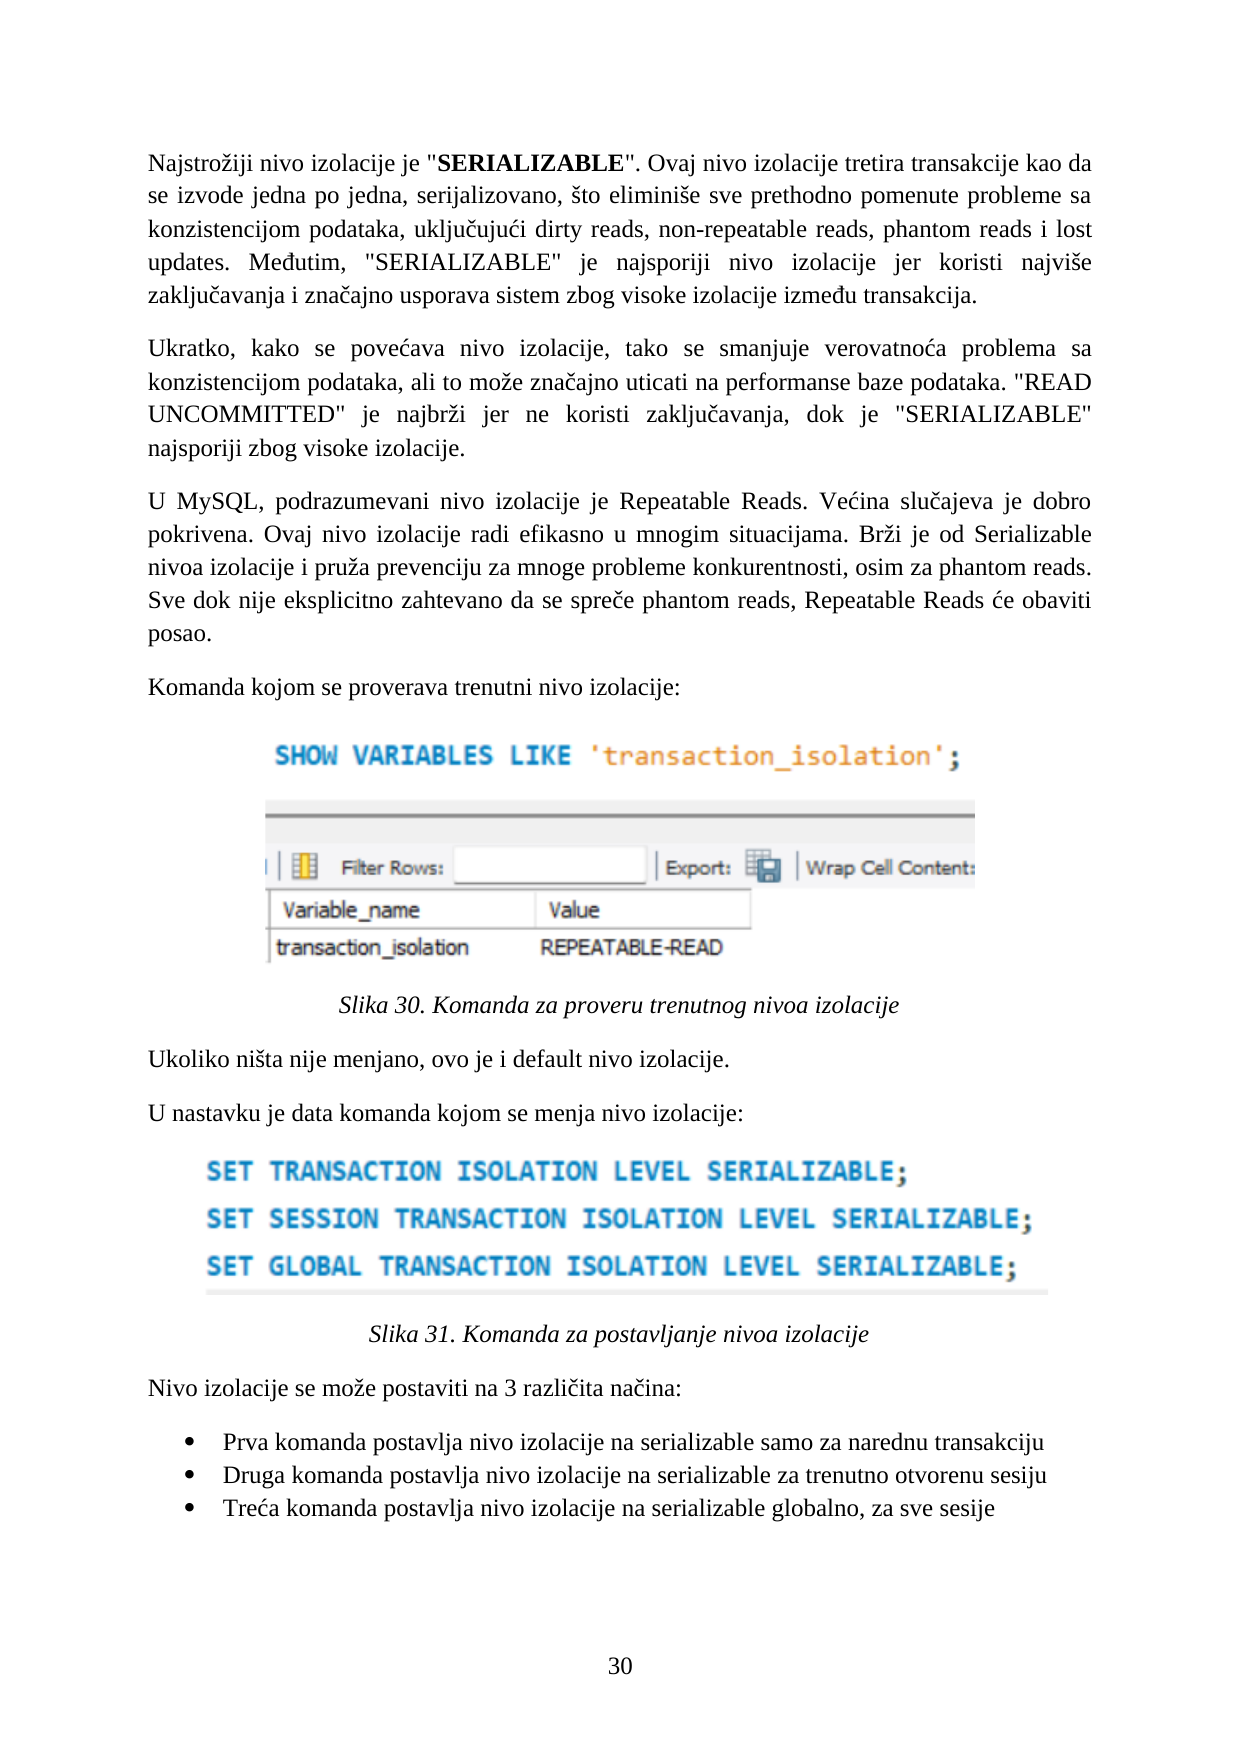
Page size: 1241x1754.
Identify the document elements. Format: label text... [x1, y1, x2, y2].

picture [265, 726, 975, 966]
text U MySQL, podrazumevani nivo izolacije je Repeatable Reads. Većina slučajeva je dobro pokrivena. Ovaj nivo izolacije radi efikasno u mnogim situacijama. Brži je od Serializable nivoa izolacije i pruža prevenciju za mnoge probleme konkurentnosti, osim za phantom reads. Sve dok nije eksplicitno zahtevano da se spreče phantom reads, Repeatable Reads će obaviti posao. [148, 486, 1093, 647]
text Ukoliko ništa nije menjano, ovo je i default nivo izolacije. [148, 1044, 1093, 1073]
text U nastavku je data komanda kojom se menja nivo izolacije: [148, 1098, 1093, 1127]
text Slika 31. Komanda za postavljanje nivoa izolacije [148, 1319, 1093, 1348]
text Najstrožiji nivo izolacije je "SERIALIZABLE". Ovaj nivo izolacije tretira transakcije kao da se izvode jedna po jedna, serijalizovano, što eliminiše sve prethodno pomenute probleme sa konzistencijom podataka, uključujući dirty reads, non-repeatable reads, phantom reads i lost updates. Međutim, "SERIALIZABLE" je najsporiji nivo izolacije jer koristi najviše zaključavanja i značajno usporava sistem zbog visoke izolacije između transakcija. [148, 148, 1093, 308]
list Prva komanda postavlja nivo izolacije na serializable samo za narednu transakciju [185, 1427, 1093, 1456]
text Ukratko, kako se povećava nivo izolacije, tako se smanjuje verovatnoća problema sa konzistencijom podataka, ali to može značajno uticati na performanse baze podataka. "READ UNCOMMITTED" je najbrži jer ne koristi zaključavanja, dok je "SERIALIZABLE" najsporiji zbog visoke izolacije. [148, 333, 1093, 461]
text Komanda kojom se proverava trenutni nivo izolacije: [148, 672, 1093, 701]
text Nivo izolacije se može postaviti na 3 različita načina: [148, 1373, 1093, 1402]
list Druga komanda postavlja nivo izolacije na serializable za trenutno otvorenu sesiju [185, 1460, 1093, 1489]
list Treća komanda postavlja nivo izolacije na serializable globalno, za sve sesije [185, 1493, 1093, 1522]
text Slika 30. Komanda za proveru trenutnog nivoa izolacije [148, 990, 1093, 1019]
picture [192, 1152, 1049, 1295]
